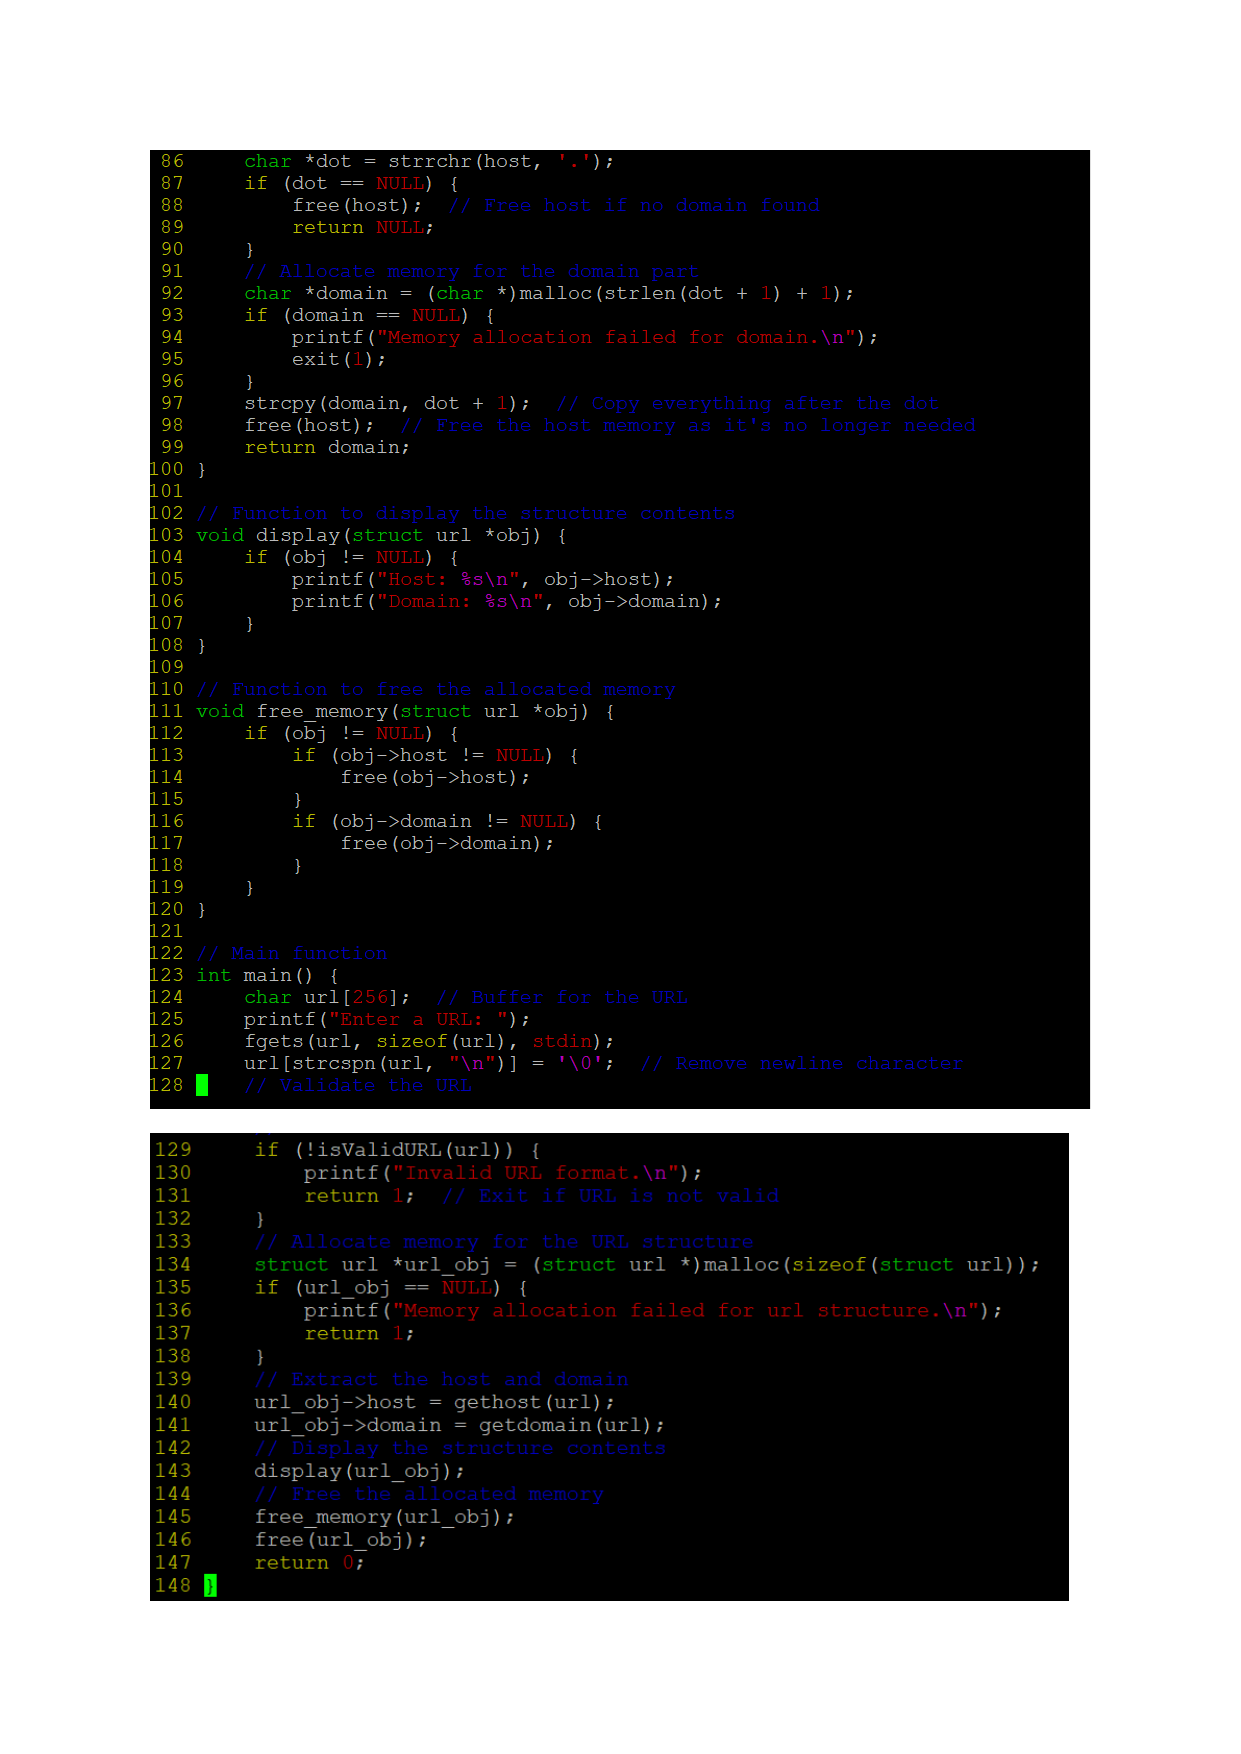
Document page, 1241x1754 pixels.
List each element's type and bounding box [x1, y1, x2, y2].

picture [150, 1133, 1069, 1601]
picture [150, 150, 1091, 1109]
